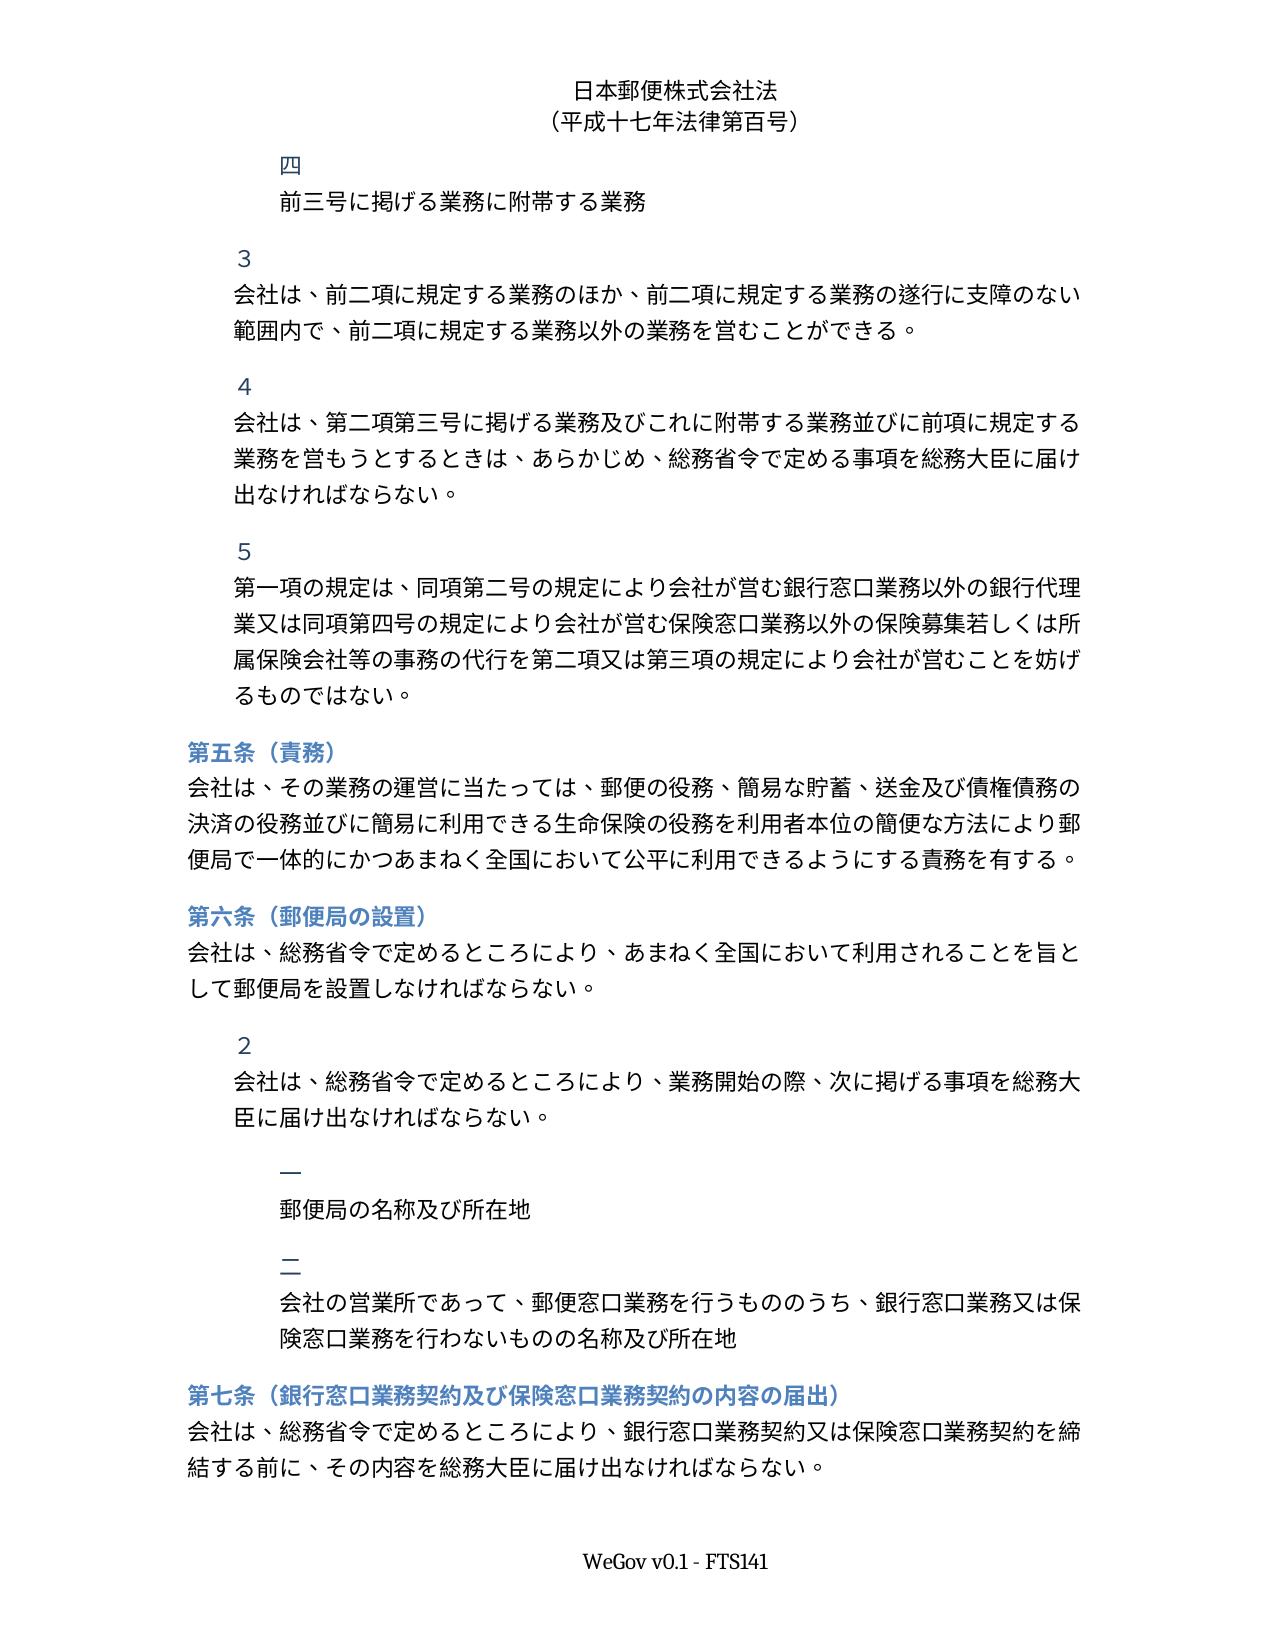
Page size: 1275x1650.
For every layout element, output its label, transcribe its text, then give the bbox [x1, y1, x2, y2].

subtitle ３ [233, 243, 1087, 274]
subtitle 二 [279, 1251, 1087, 1282]
text 会社は、前二項に規定する業務のほか、前二項に規定する業務の遂行に支障のない範囲内で、前二項に規定する業務以外の業務を営むことができる。 [233, 279, 1087, 346]
text 郵便局の名称及び所在地 [279, 1194, 1087, 1226]
text 会社は、総務省令で定めるところにより、銀行窓口業務契約又は保険窓口業務契約を締結する前に、その内容を総務大臣に届け出なければならない。 [187, 1416, 1087, 1483]
subtitle 第五条（責務） [187, 736, 1087, 768]
text 会社の営業所であって、郵便窓口業務を行うもののうち、銀行窓口業務又は保険窓口業務を行わないものの名称及び所在地 [279, 1287, 1087, 1354]
text 前三号に掲げる業務に附帯する業務 [279, 186, 1087, 217]
subtitle ５ [233, 536, 1087, 567]
subtitle ４ [233, 371, 1087, 403]
subtitle ２ [233, 1030, 1087, 1061]
text 会社は、総務省令で定めるところにより、あまねく全国において利用されることを旨として郵便局を設置しなければならない。 [187, 937, 1087, 1004]
subtitle 四 [279, 150, 1087, 181]
text 第一項の規定は、同項第二号の規定により会社が営む銀行窓口業務以外の銀行代理業又は同項第四号の規定により会社が営む保険窓口業務以外の保険募集若しくは所属保険会社等の事務の代行を第二項又は第三項の規定により会社が営むことを妨げるものではない。 [233, 572, 1087, 711]
subtitle 第七条（銀行窓口業務契約及び保険窓口業務契約の内容の届出） [187, 1380, 1087, 1411]
subtitle 一 [279, 1158, 1087, 1189]
text 会社は、総務省令で定めるところにより、業務開始の際、次に掲げる事項を総務大臣に届け出なければならない。 [233, 1066, 1087, 1133]
subtitle 第六条（郵便局の設置） [187, 901, 1087, 932]
text 会社は、第二項第三号に掲げる業務及びこれに附帯する業務並びに前項に規定する業務を営もうとするときは、あらかじめ、総務省令で定める事項を総務大臣に届け出なければならない。 [233, 407, 1087, 510]
text 会社は、その業務の運営に当たっては、郵便の役務、簡易な貯蓄、送金及び債権債務の決済の役務並びに簡易に利用できる生命保険の役務を利用者本位の簡便な方法により郵便局で一体的にかつあまねく全国において公平に利用できるようにする責務を有する。 [187, 772, 1087, 876]
